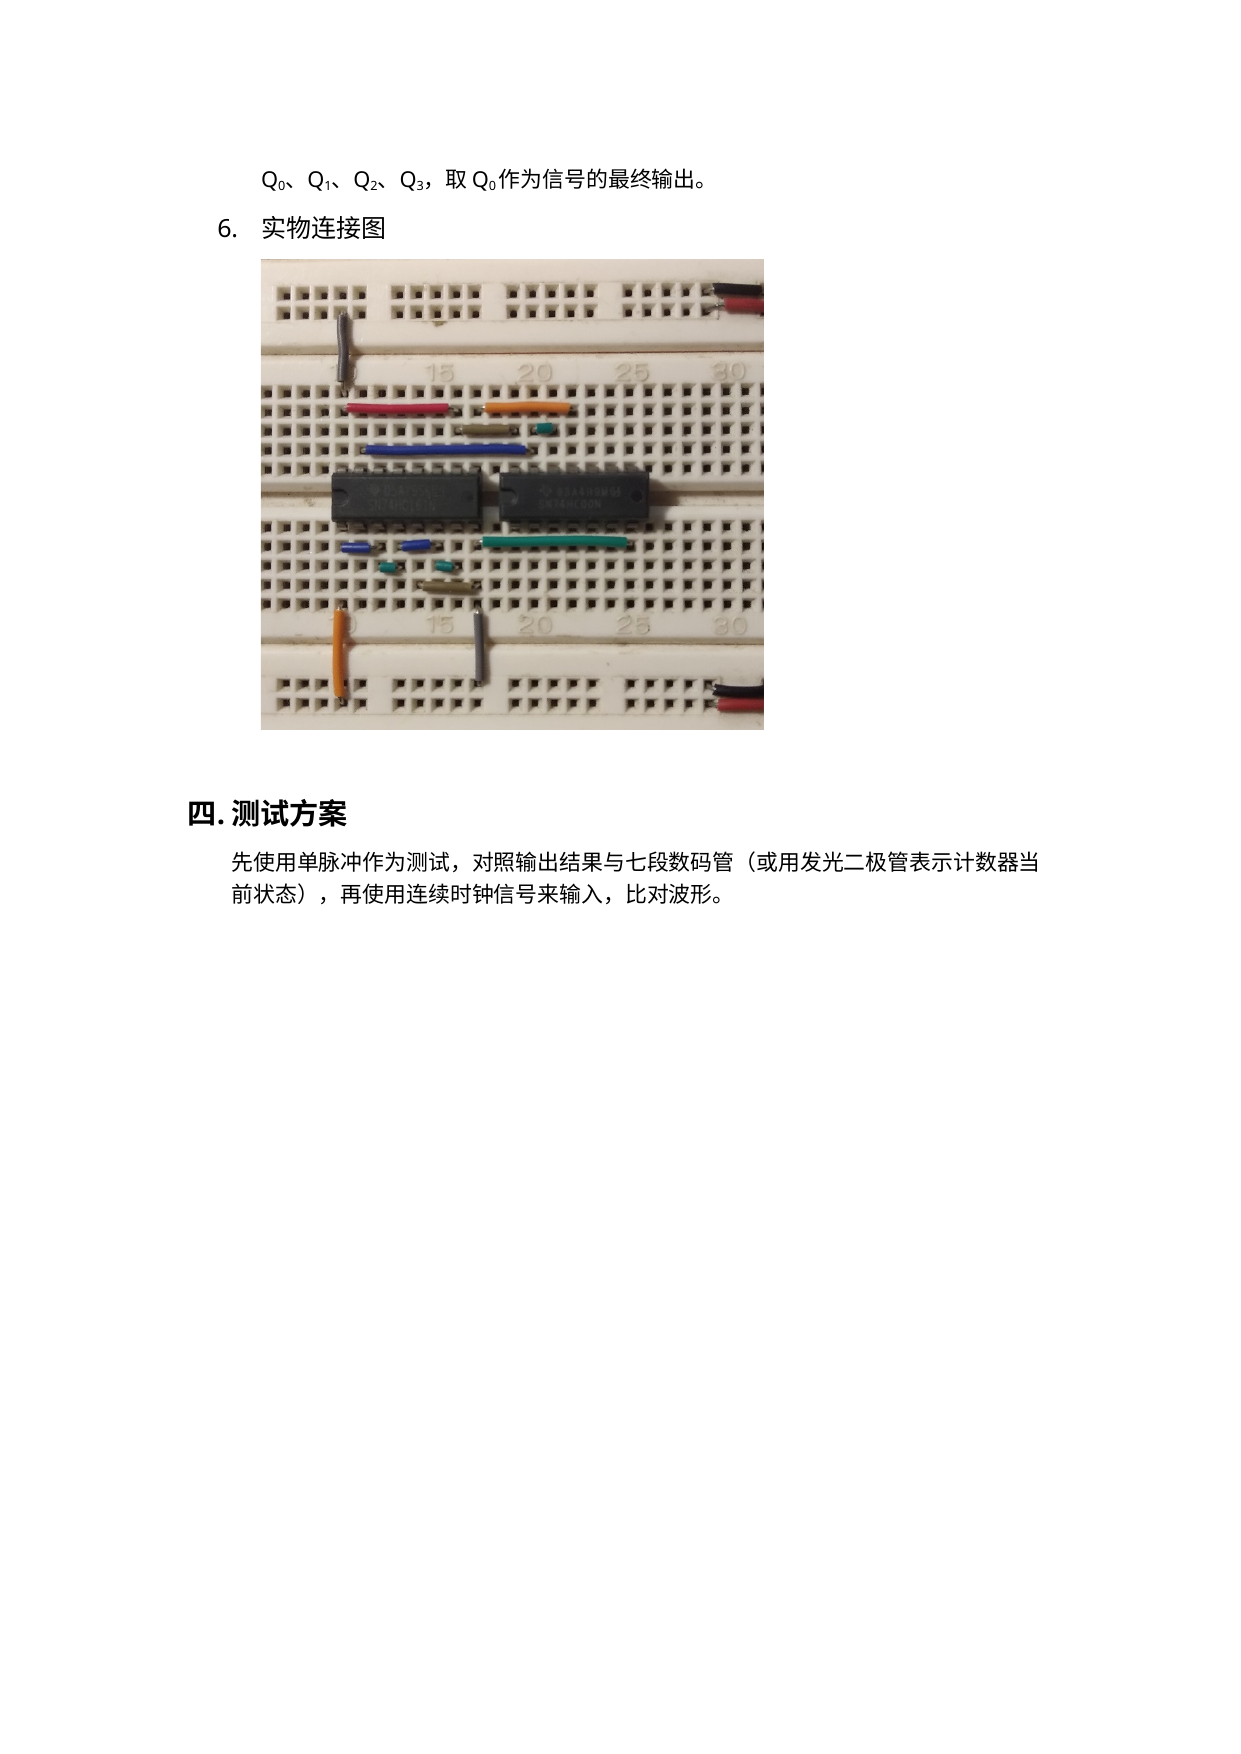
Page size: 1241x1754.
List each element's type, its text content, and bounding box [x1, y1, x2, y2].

list 实物连接图 [217, 194, 1053, 259]
picture [260, 259, 764, 730]
list 测试方案 [187, 779, 1053, 844]
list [261, 162, 1053, 194]
list 先使用单脉冲作为测试，对照输出结果与七段数码管（或用发光二极管表示计数器当前状态），再使用连续时钟信号来输入，比对波形。 [231, 844, 1053, 909]
